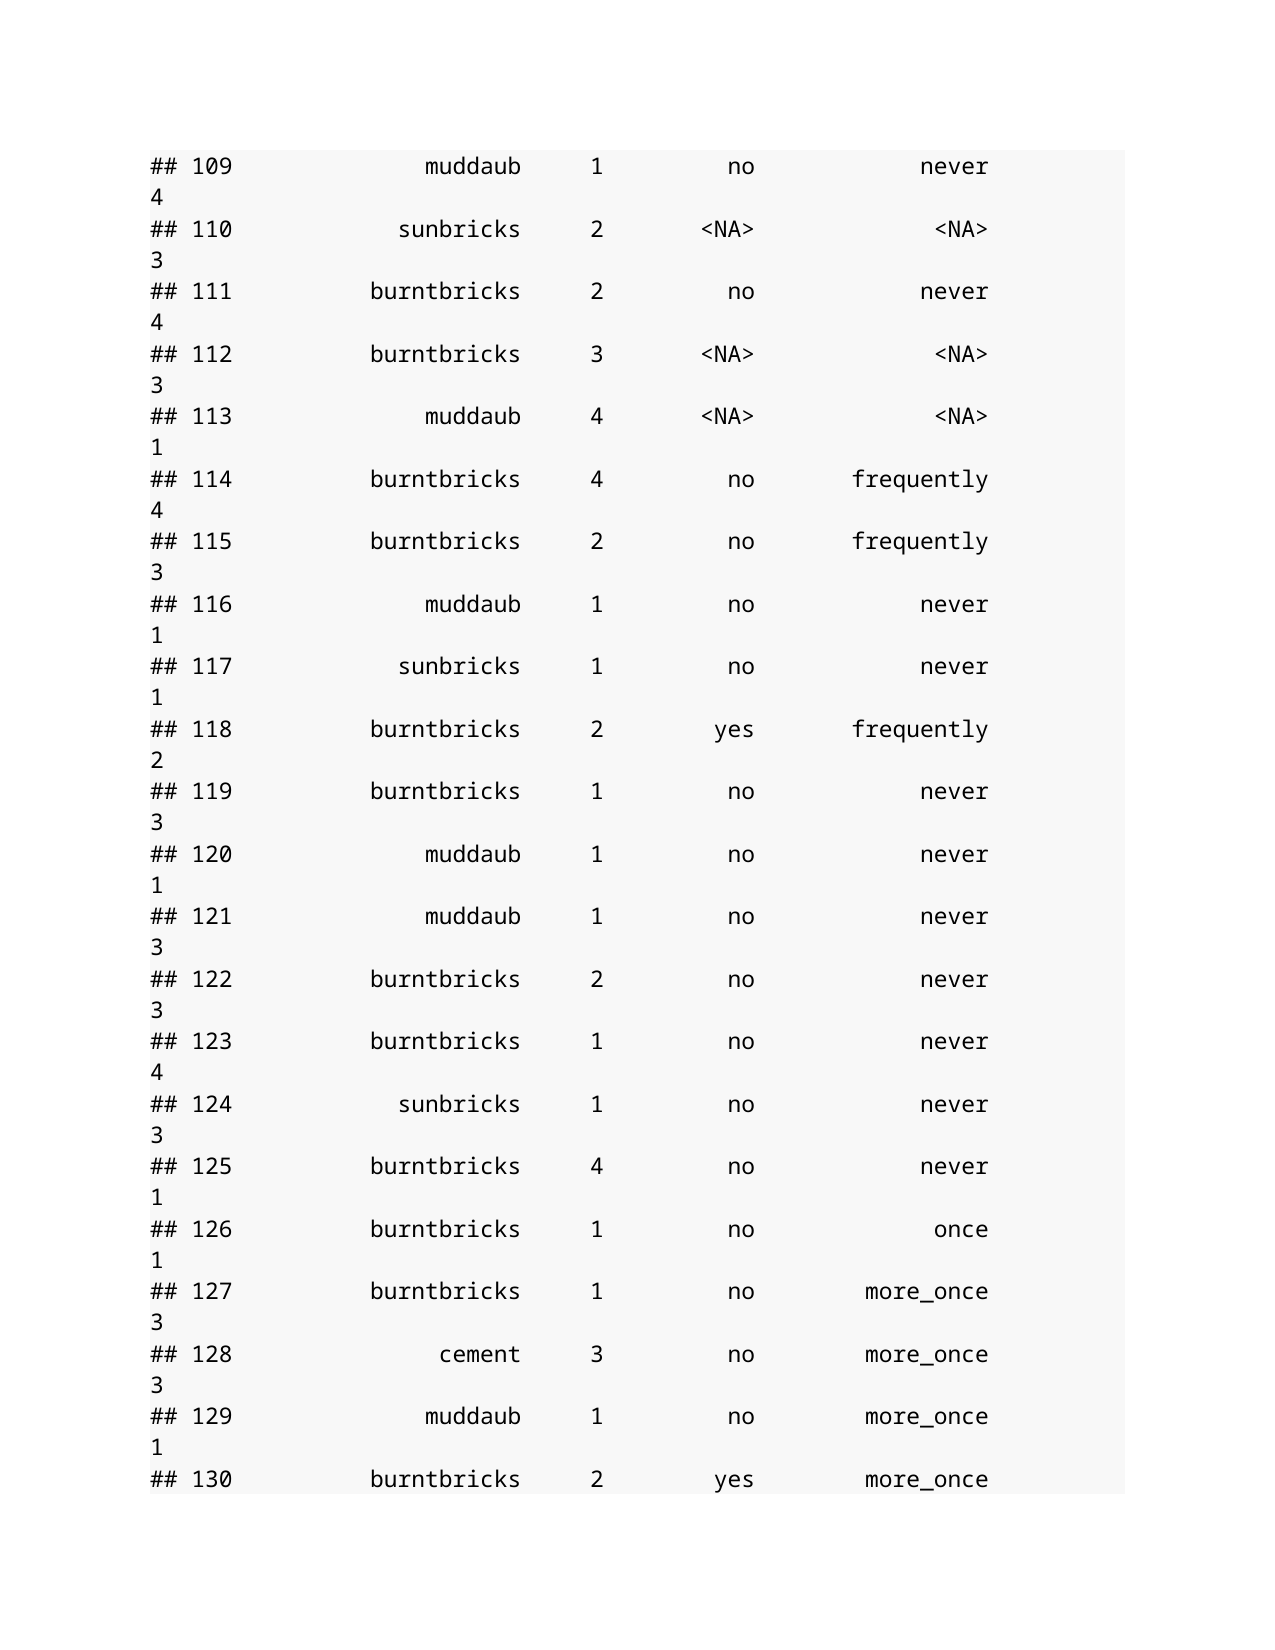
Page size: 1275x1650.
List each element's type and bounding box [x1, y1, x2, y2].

text [150, 150, 1125, 1494]
